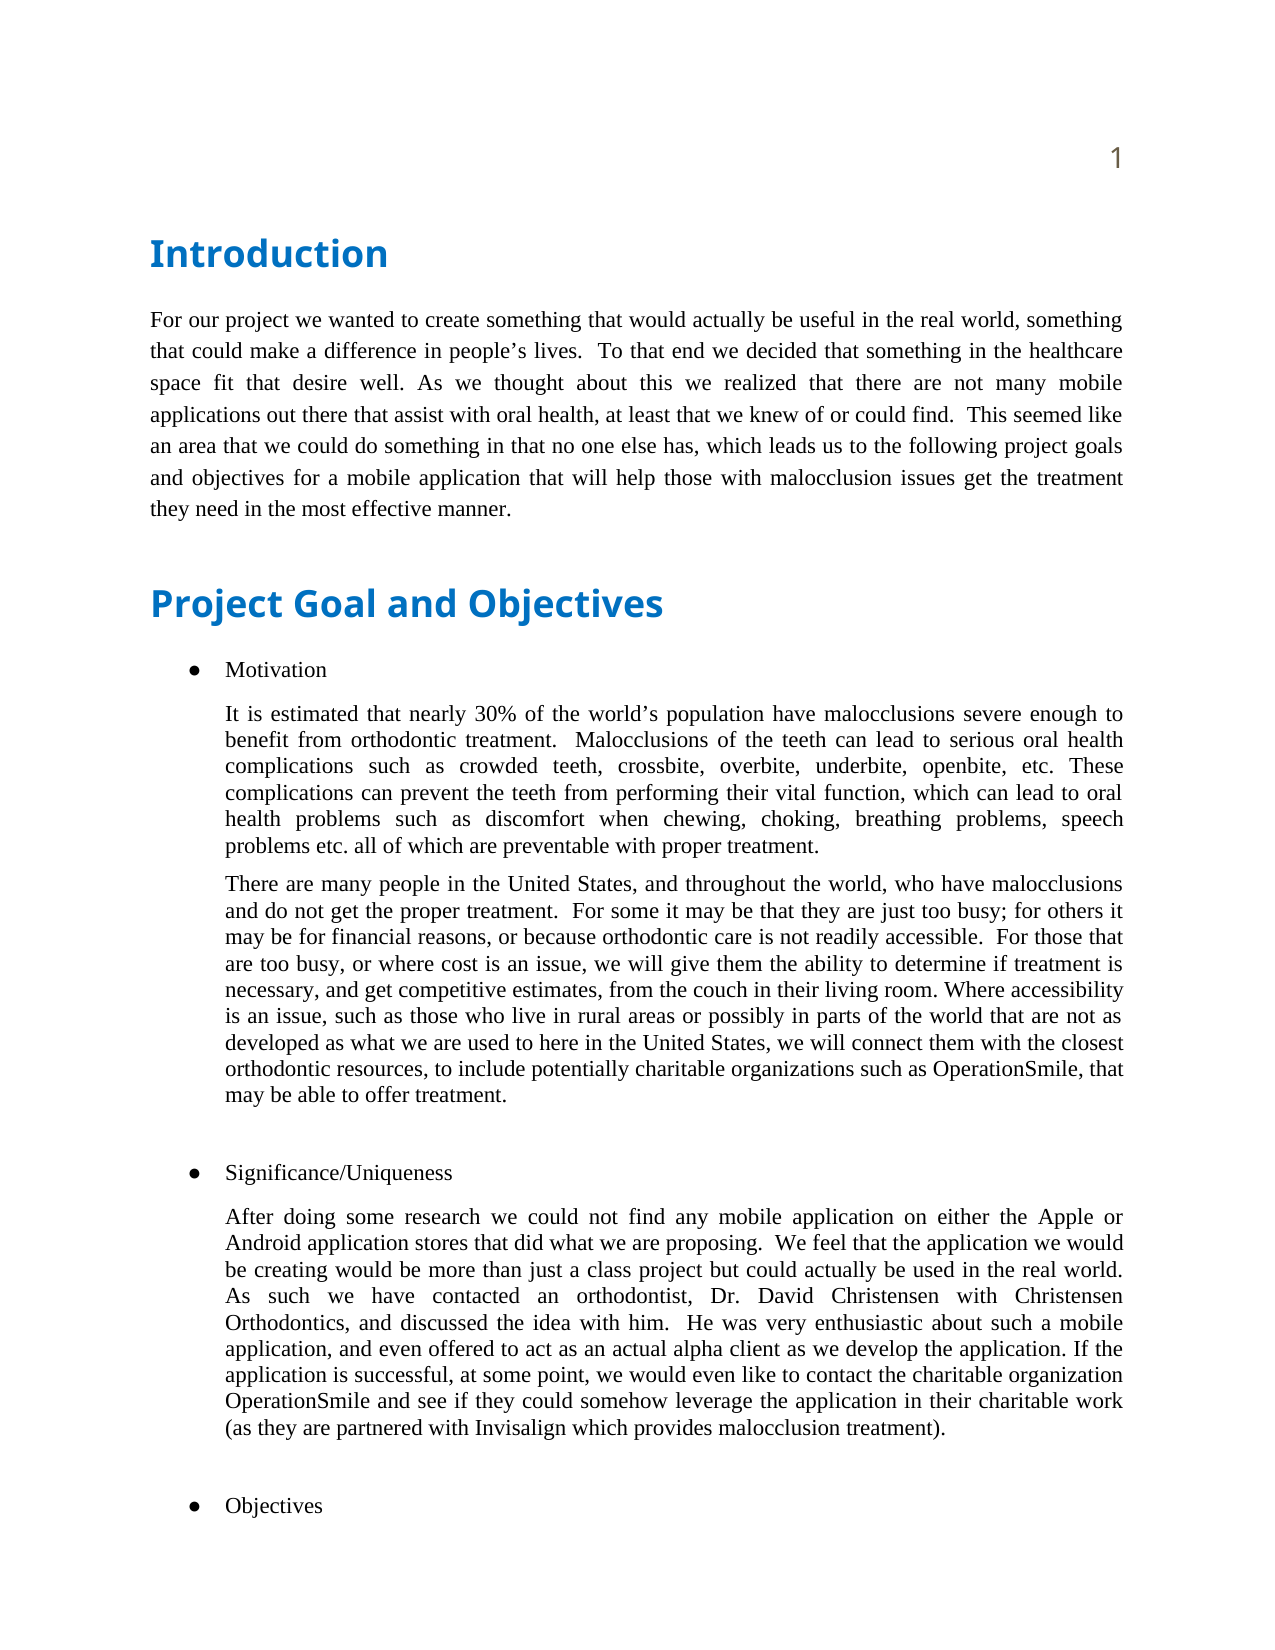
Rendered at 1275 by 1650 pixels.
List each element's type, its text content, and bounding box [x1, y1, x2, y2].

text It is estimated that nearly 30% of the world’s population have malocclusions severe enough to benefit from orthodontic treatment. Malocclusions of the teeth can lead to serious oral health complications such as crowded teeth, crossbite, overbite, underbite, openbite, etc. These complications can prevent the teeth from performing their vital function, which can lead to oral health problems such as discomfort when chewing, choking, breathing problems, speech problems etc. all of which are preventable with proper treatment. [225, 700, 1125, 858]
list Motivation [187, 656, 1125, 682]
text For our project we wanted to create something that would actually be useful in the real world, something that could make a difference in people’s lives. To that end we decided that something in the healthcare space fit that desire well. As we thought about this we realized that there are not many mobile applications out there that assist with oral health, at least that we knew of or could find. This seemed like an area that we could do something in that no one else has, which leads us to the following project goals and objectives for a mobile application that will help those with malocclusion issues get the treatment they need in the most effective manner. [150, 306, 1125, 522]
list Significance/Uniqueness [187, 1159, 1125, 1185]
subtitle Project Goal and Objectives [150, 577, 1125, 628]
list Objectives [187, 1492, 1125, 1518]
text There are many people in the United States, and throughout the world, who have malocclusions and do not get the proper treatment. For some it may be that they are just too busy; for others it may be for financial reasons, or because orthodontic care is not readily accessible. For those that are too busy, or where cost is an issue, we will give them the ability to determine if treatment is necessary, and get competitive estimates, from the couch in their living room. Where accessibility is an issue, such as those who live in rural areas or possibly in parts of the world that are not as developed as what we are used to here in the United States, we will connect them with the closest orthodontic resources, to include potentially charitable organizations such as OperationSmile, that may be able to offer treatment. [225, 871, 1125, 1108]
subtitle Introduction [150, 227, 1125, 278]
